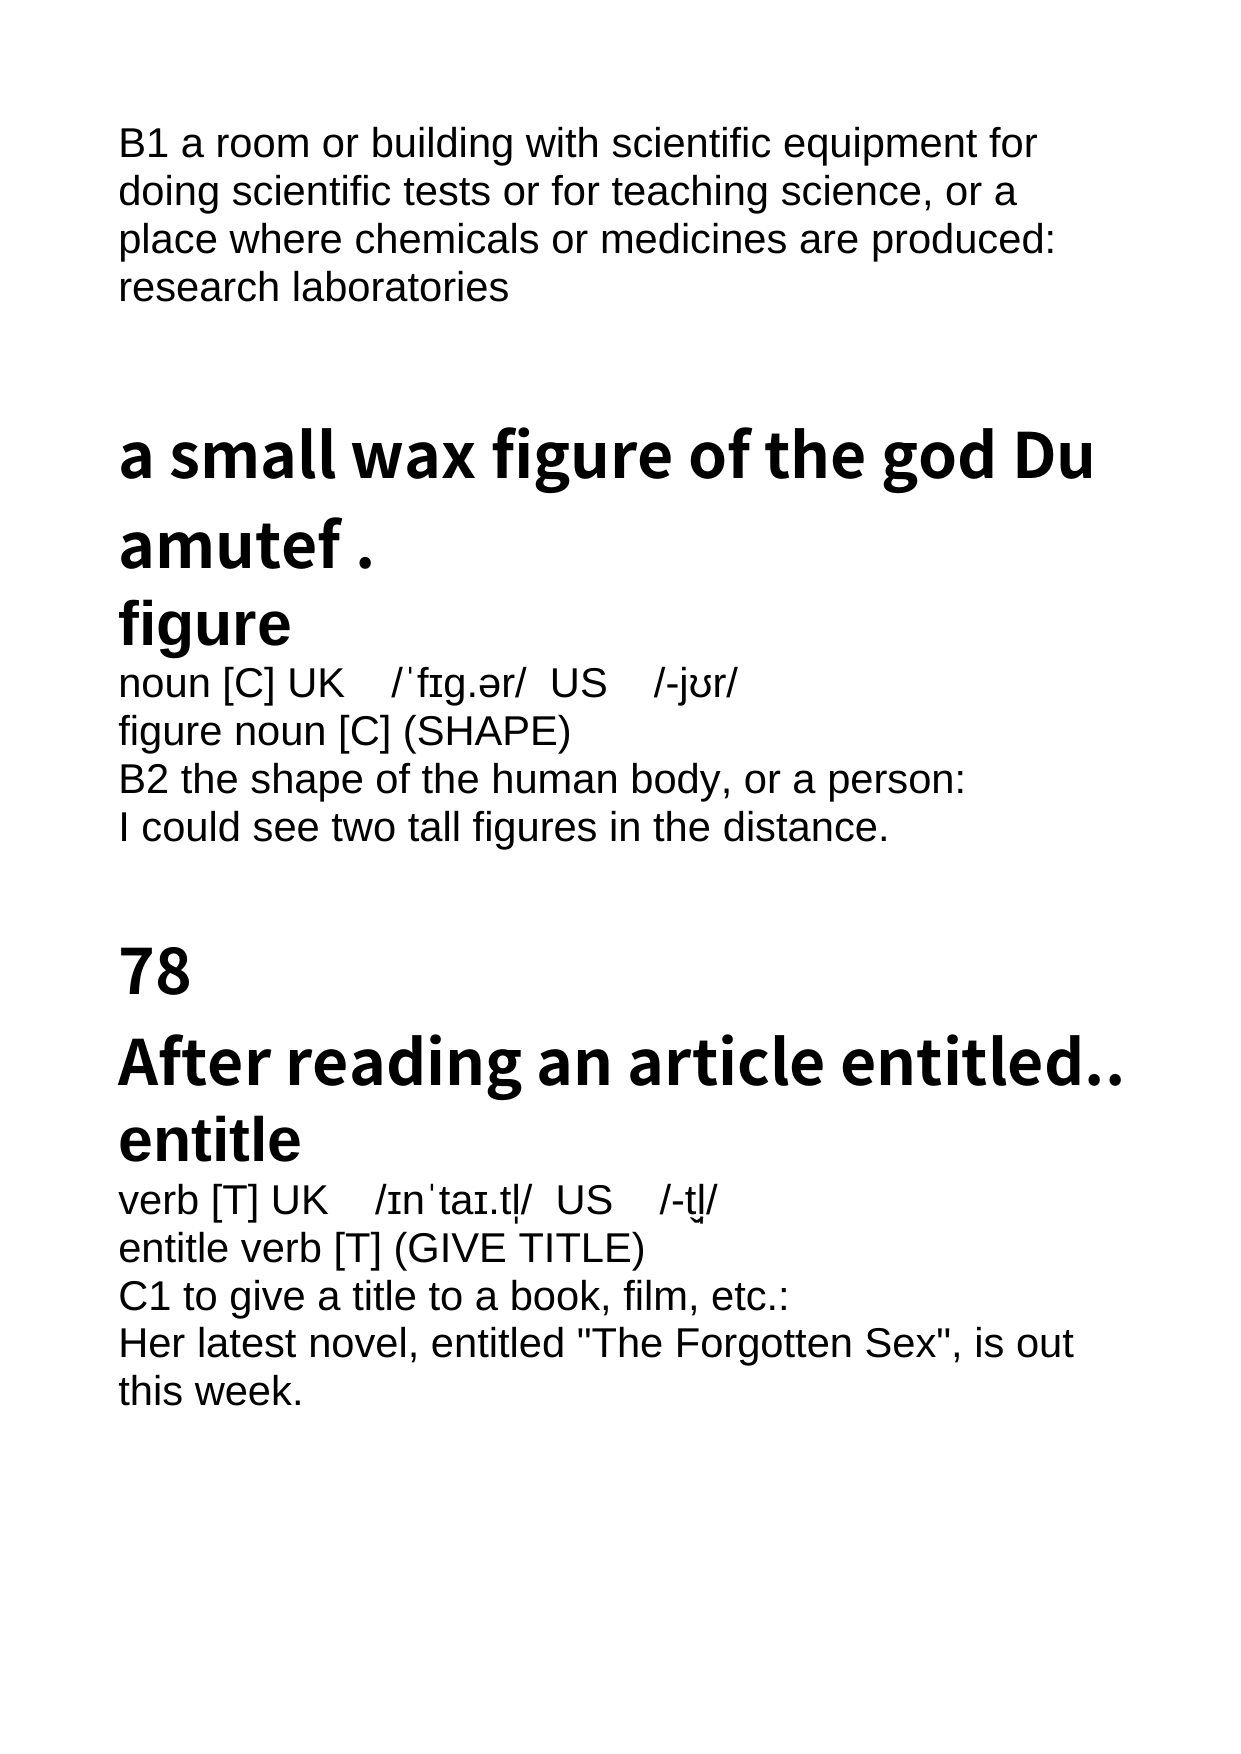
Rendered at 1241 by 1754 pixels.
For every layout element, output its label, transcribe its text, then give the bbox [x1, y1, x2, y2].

text ​research laboratories [118, 262, 1122, 310]
text noun [C] UK /ˈfɪɡ.ər/ US /-jʊr/ [118, 658, 1122, 706]
text I could ​see two ​tall figures in the ​distance. [118, 802, 1122, 850]
text B1 a ​room or ​building with ​scientific ​equipment for doing ​scientific ​tests or for ​teaching ​science, or a ​place where ​chemicals or ​medicines are ​produced: [118, 118, 1122, 262]
title After reading an article entitled.. [118, 1013, 1122, 1103]
text verb [T] UK /ɪnˈtaɪ.tl̩/ US /-t̬l̩/ [118, 1175, 1122, 1223]
title figure [118, 587, 1122, 658]
text B2 the ​shape of the ​human ​body, or a ​person: [118, 754, 1122, 802]
text figure noun [C] (SHAPE) [118, 706, 1122, 754]
text entitle verb [T] (GIVE TITLE) [118, 1223, 1122, 1271]
text C1 to give a ​title to a ​book, ​film, etc.: [118, 1271, 1122, 1319]
title entitle [118, 1103, 1122, 1175]
title 78 [118, 922, 1122, 1013]
title a small wax figure of the god Duamutef . [118, 406, 1122, 587]
text Her ​latest ​novel, entitled "The Forgotten Sex", is out this ​week. [118, 1319, 1122, 1414]
